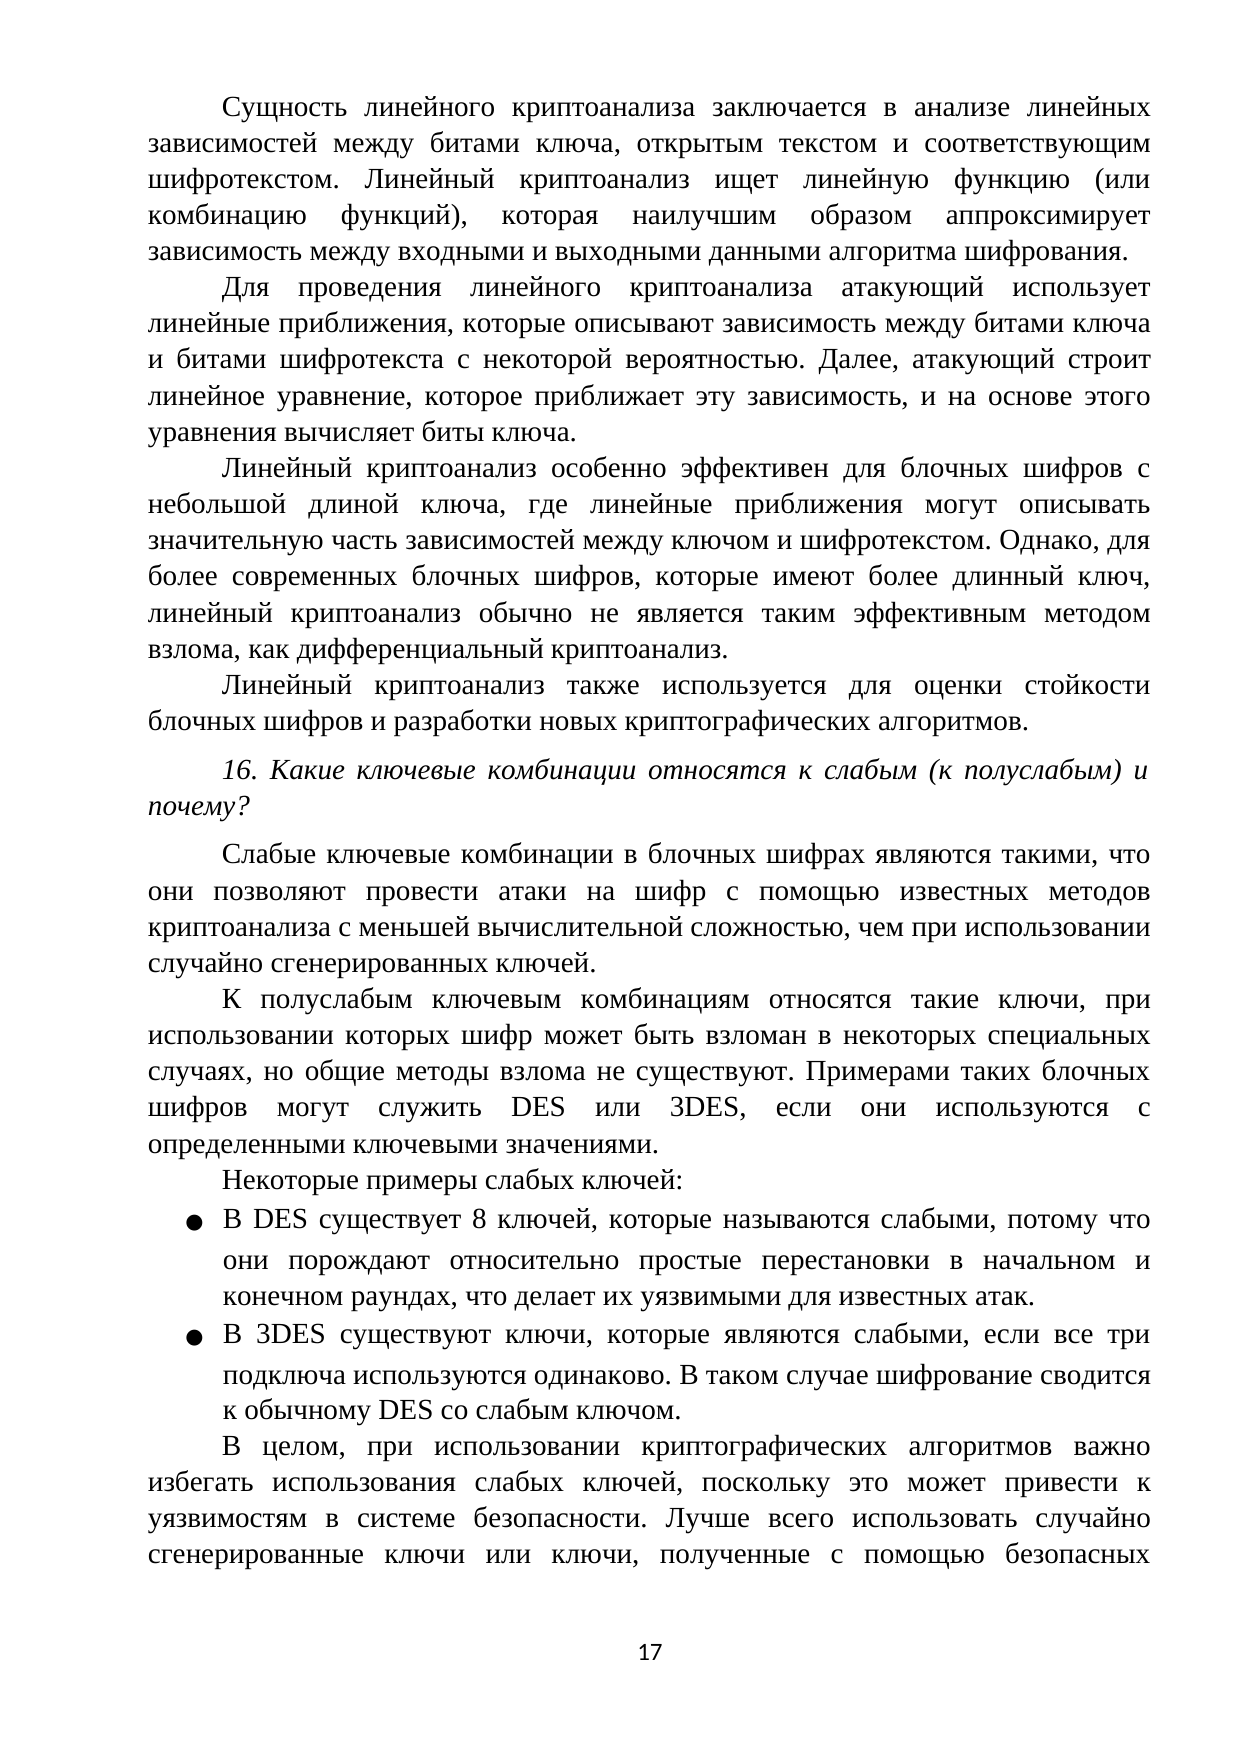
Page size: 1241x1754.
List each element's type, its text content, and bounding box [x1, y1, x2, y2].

list В 3DES существуют ключи, которые являются слабыми, если все три подключа используются одинаково. В таком случае шифрование сводится к обычному DES со слабым ключом. [185, 1313, 1152, 1426]
text Слабые ключевые комбинации в блочных шифрах являются такими, что они позволяют провести атаки на шифр с помощью известных методов криптоанализа с меньшей вычислительной сложностью, чем при использовании случайно сгенерированных ключей. [148, 837, 1152, 978]
text Для проведения линейного криптоанализа атакующий использует линейные приближения, которые описывают зависимость между битами ключа и битами шифротекста с некоторой вероятностью. Далее, атакующий строит линейное уравнение, которое приближает эту зависимость, и на основе этого уравнения вычисляет биты ключа. [148, 269, 1152, 447]
text Сущность линейного криптоанализа заключается в анализе линейных зависимостей между битами ключа, открытым текстом и соответствующим шифротекстом. Линейный криптоанализ ищет линейную функцию (или комбинацию функций), которая наилучшим образом аппроксимирует зависимость между входными и выходными данными алгоритма шифрования. [148, 89, 1152, 267]
text К полуслабым ключевым комбинациям относятся такие ключи, при использовании которых шифр может быть взломан в некоторых специальных случаях, но общие методы взлома не существуют. Примерами таких блочных шифров могут служить DES или 3DES, если они используются с определенными ключевыми значениями. [148, 981, 1152, 1159]
text Некоторые примеры слабых ключей: [148, 1162, 1152, 1195]
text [148, 1428, 1152, 1569]
list В DES существует 8 ключей, которые называются слабыми, потому что они порождают относительно простые перестановки в начальном и конечном раундах, что делает их уязвимыми для известных атак. [185, 1198, 1152, 1311]
text Линейный криптоанализ особенно эффективен для блочных шифров с небольшой длиной ключа, где линейные приближения могут описывать значительную часть зависимостей между ключом и шифротекстом. Однако, для более современных блочных шифров, которые имеют более длинный ключ, линейный криптоанализ обычно не является таким эффективным методом взлома, как дифференциальный криптоанализ. [148, 450, 1152, 664]
text 16. Какие ключевые комбинации относятся к слабым (к полуслабым) и почему? [148, 752, 1152, 821]
text Линейный криптоанализ также используется для оценки стойкости блочных шифров и разработки новых криптографических алгоритмов. [148, 667, 1152, 737]
